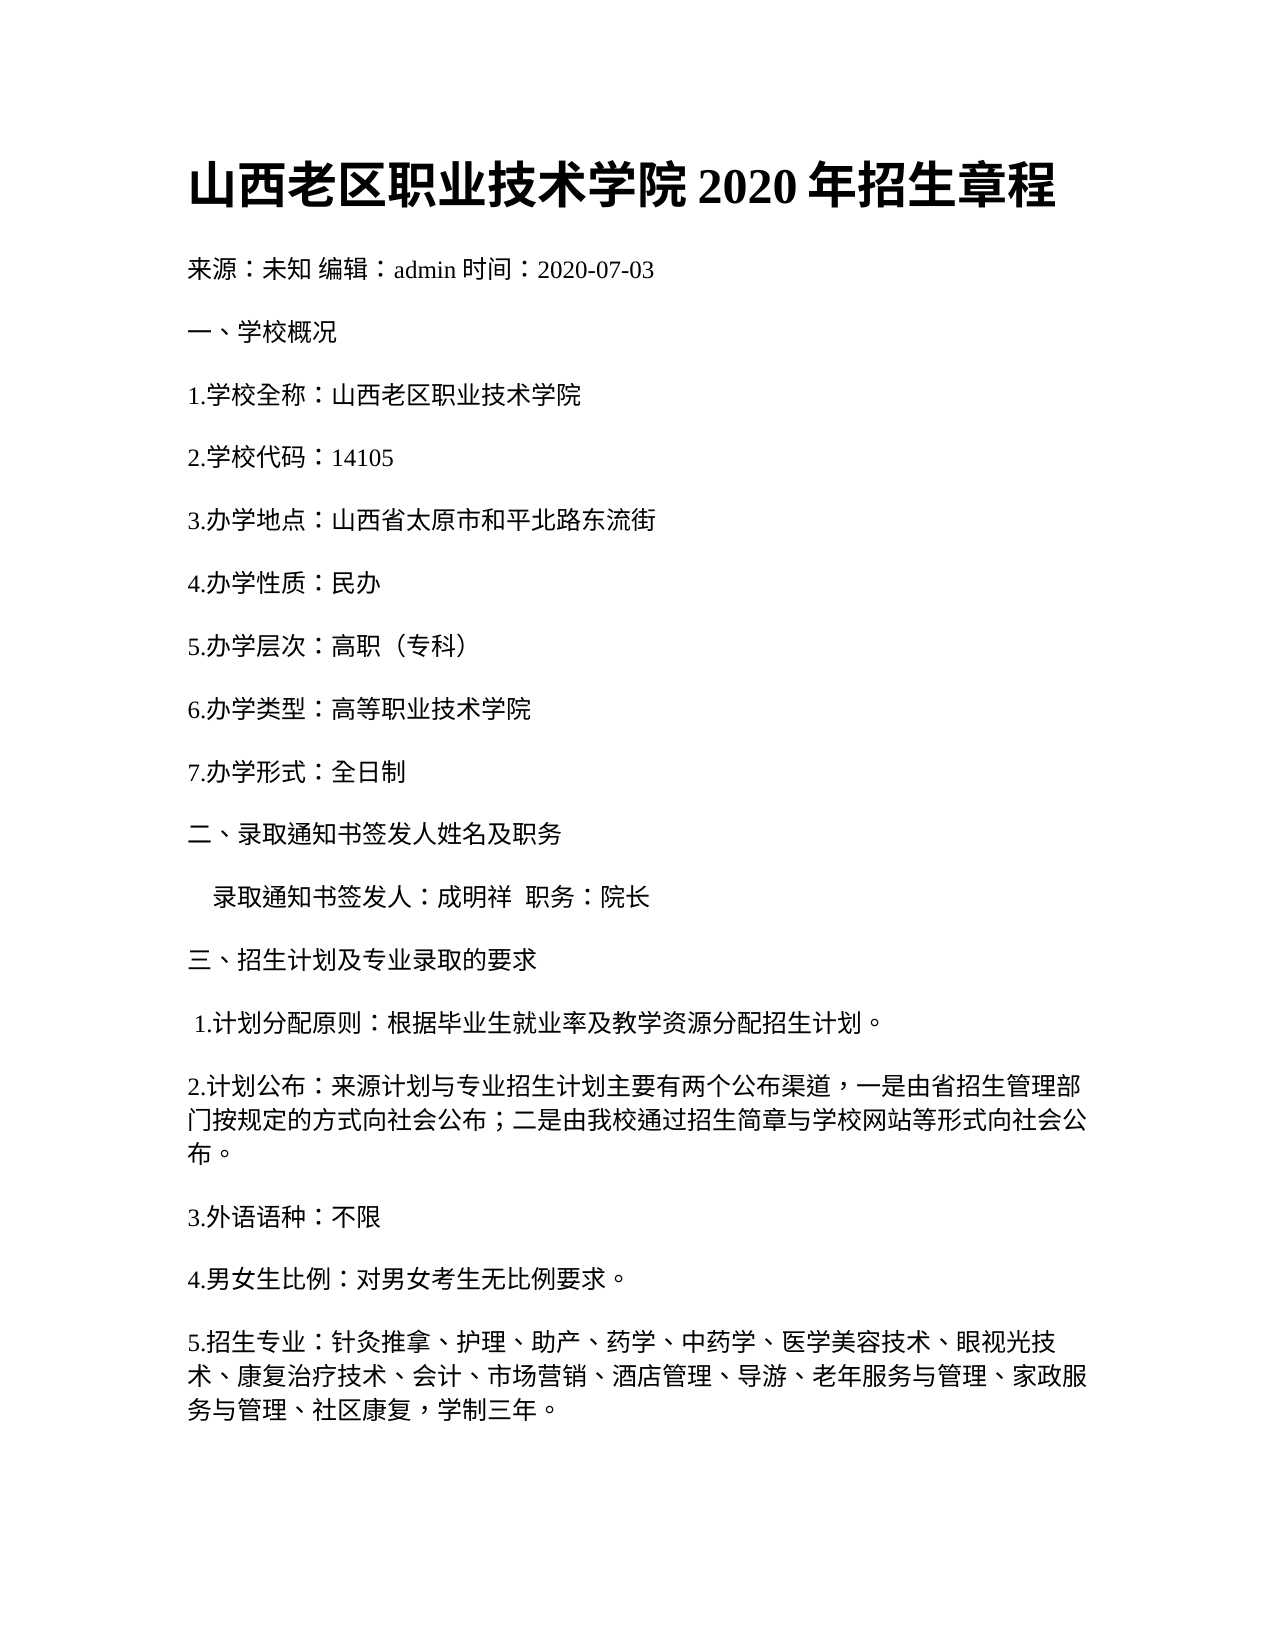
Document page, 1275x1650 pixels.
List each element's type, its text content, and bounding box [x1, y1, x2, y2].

subtitle 山西老区职业技术学院2020年招生章程 [187, 150, 1087, 218]
text 二、录取通知书签发人姓名及职务 [187, 817, 1087, 851]
text 7.办学形式：全日制 [187, 754, 1087, 788]
text 6.办学类型：高等职业技术学院 [187, 691, 1087, 725]
text 2.计划公布：来源计划与专业招生计划主要有两个公布渠道，一是由省招生管理部门按规定的方式向社会公布；二是由我校通过招生简章与学校网站等形式向社会公布。 [187, 1068, 1087, 1170]
text 录取通知书签发人：成明祥 职务：院长 [187, 880, 1087, 914]
text 三、招生计划及专业录取的要求 [187, 943, 1087, 977]
text 4.办学性质：民办 [187, 566, 1087, 600]
text 5.招生专业：针灸推拿、护理、助产、药学、中药学、医学美容技术、眼视光技术、康复治疗技术、会计、市场营销、酒店管理、导游、老年服务与管理、家政服务与管理、社区康复，学制三年。 [187, 1325, 1087, 1427]
text 3.外语语种：不限 [187, 1199, 1087, 1233]
text 来源：未知 编辑：admin 时间：2020-07-03 [187, 252, 1087, 286]
text 一、学校概况 [187, 314, 1087, 348]
text 1.学校全称：山西老区职业技术学院 [187, 377, 1087, 411]
text 2.学校代码：14105 [187, 440, 1087, 474]
text 5.办学层次：高职（专科） [187, 628, 1087, 663]
text 1.计划分配原则：根据毕业生就业率及教学资源分配招生计划。 [187, 1005, 1087, 1039]
text 3.办学地点：山西省太原市和平北路东流街 [187, 503, 1087, 537]
text 4.男女生比例：对男女考生无比例要求。 [187, 1262, 1087, 1296]
